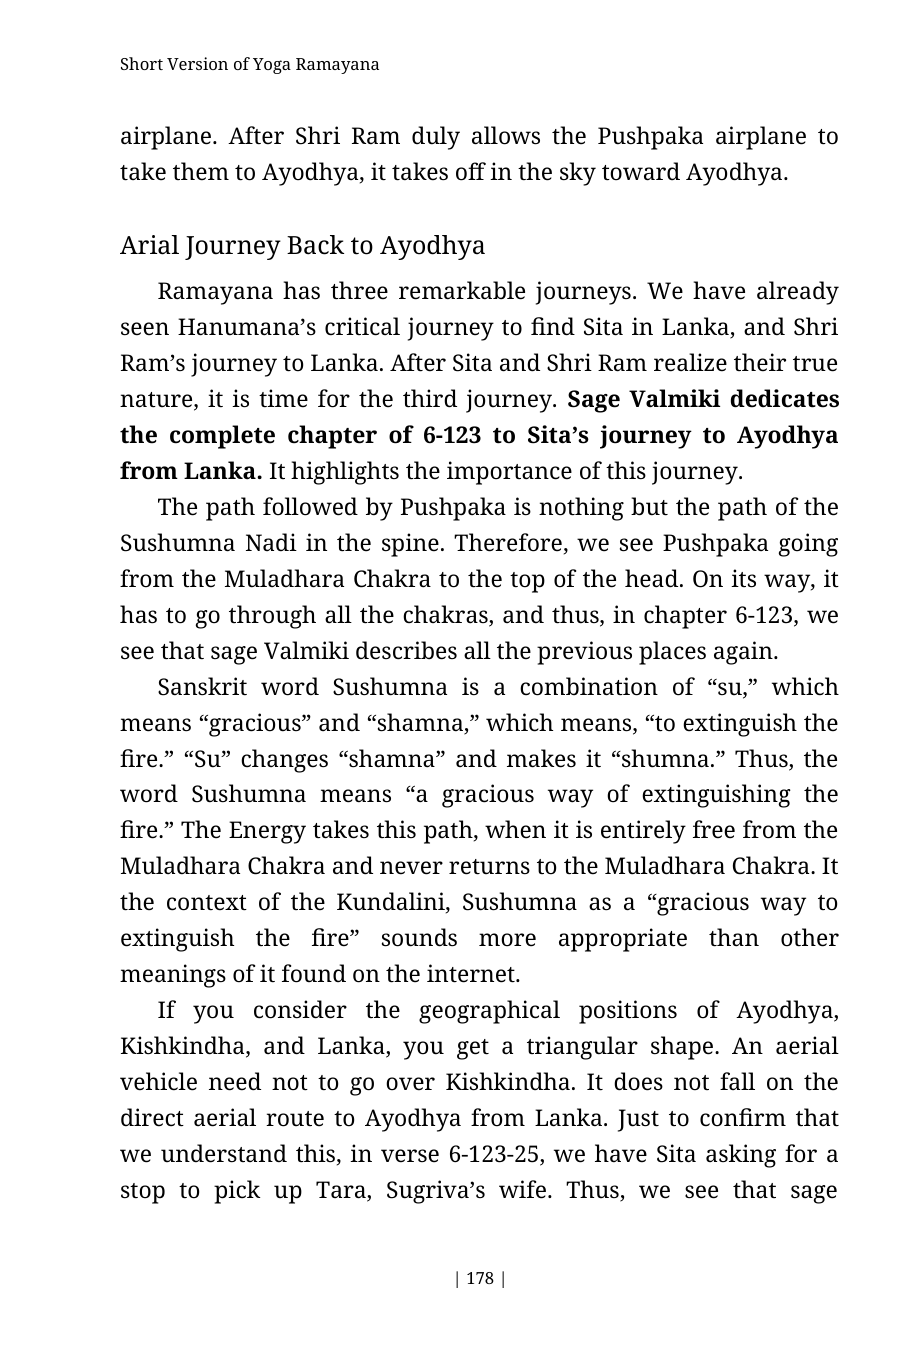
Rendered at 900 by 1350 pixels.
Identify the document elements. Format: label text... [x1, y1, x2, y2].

subtitle Arial Journey Back to Ayodhya [120, 228, 840, 262]
text The path followed by Pushpaka is nothing but the path of the Sushumna Nadi in the spine. Therefore, we see Pushpaka going from the Muladhara Chakra to the top of the head. On its way, it has to go through all the chakras, and thus, in chapter 6-123, we see that sage Valmiki describes all the previous places again. [120, 491, 840, 666]
text Sanskrit word Sushumna is a combination of “su,” which means “gracious” and “shamna,” which means, “to extinguish the fire.” “Su” changes “shamna” and makes it “shumna.” Thus, the word Sushumna means “a gracious way of extinguishing the fire.” The Energy takes this path, when it is entirely free from the Muladhara Chakra and never returns to the Muladhara Chakra. It the context of the Kundalini, Sushumna as a “gracious way to extinguish the fire” sounds more appropriate than other meanings of it found on the internet. [120, 671, 840, 989]
text Ramayana has three remarkable journeys. We have already seen Hanumana’s critical journey to find Sita in Lanka, and Shri Ram’s journey to Lanka. After Sita and Shri Ram realize their true nature, it is time for the third journey. Sage Valmiki dedicates the complete chapter of 6-123 to Sita’s journey to Ayodhya from Lanka. It highlights the importance of this journey. [120, 275, 840, 486]
